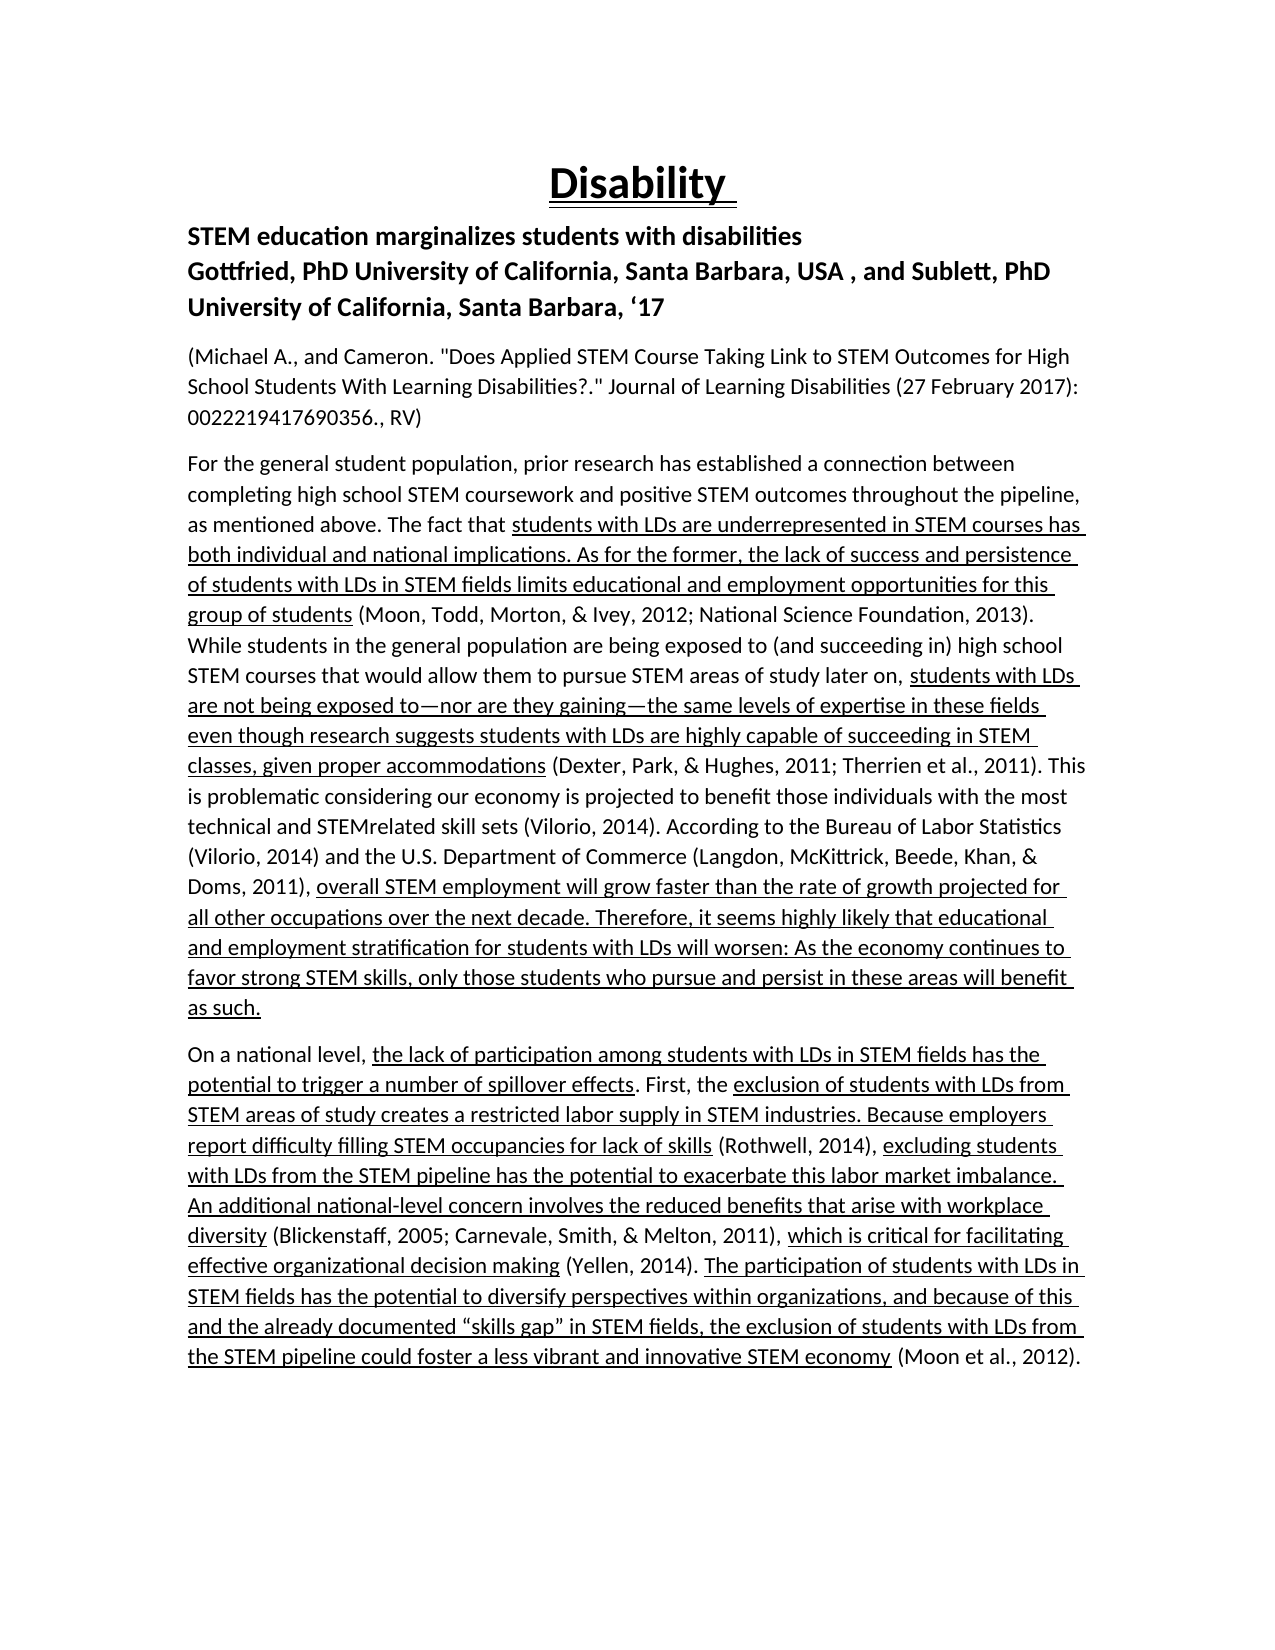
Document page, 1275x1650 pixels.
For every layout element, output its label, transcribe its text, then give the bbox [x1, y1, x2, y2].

text (Michael A., and Cameron. "Does Applied STEM Course Taking Link to STEM Outcomes for High School Students With Learning Disabilities?." Journal of Learning Disabilities (27 February 2017): 0022219417690356., RV) [187, 342, 1087, 431]
subtitle STEM education marginalizes students with disabilities [187, 219, 1087, 252]
text Gottfried, PhD University of California, Santa Barbara, USA , and Sublett, PhD University of California, Santa Barbara, ‘17 [187, 254, 1087, 323]
text On a national level, the lack of participation among students with LDs in STEM fields has the potential to trigger a number of spillover effects. First, the exclusion of students with LDs from STEM areas of study creates a restricted labor supply in STEM industries. Because employers report difficulty filling STEM occupancies for lack of skills (Rothwell, 2014), excluding students with LDs from the STEM pipeline has the potential to exacerbate this labor market imbalance. An additional national-level concern involves the reduced benefits that arise with workplace diversity (Blickenstaff, 2005; Carnevale, Smith, & Melton, 2011), which is critical for facilitating effective organizational decision making (Yellen, 2014). The participation of students with LDs in STEM fields has the potential to diversify perspectives within organizations, and because of this and the already documented “skills gap” in STEM fields, the exclusion of students with LDs from the STEM pipeline could foster a less vibrant and innovative STEM economy (Moon et al., 2012). [187, 1040, 1087, 1370]
text For the general student population, prior research has established a connection between completing high school STEM coursework and positive STEM outcomes throughout the pipeline, as mentioned above. The fact that students with LDs are underrepresented in STEM courses has both individual and national implications. As for the former, the lack of success and persistence of students with LDs in STEM fields limits educational and employment opportunities for this group of students (Moon, Todd, Morton, & Ivey, 2012; National Science Foundation, 2013). While students in the general population are being exposed to (and succeeding in) high school STEM courses that would allow them to pursue STEM areas of study later on, students with LDs are not being exposed to—nor are they gaining—the same levels of expertise in these fields even though research suggests students with LDs are highly capable of succeeding in STEM classes, given proper accommodations (Dexter, Park, & Hughes, 2011; Therrien et al., 2011). This is problematic considering our economy is projected to benefit those individuals with the most technical and STEMrelated skill sets (Vilorio, 2014). According to the Bureau of Labor Statistics (Vilorio, 2014) and the U.S. Department of Commerce (Langdon, McKittrick, Beede, Khan, & Doms, 2011), overall STEM employment will grow faster than the rate of growth projected for all other occupations over the next decade. Therefore, it seems highly likely that educational and employment stratification for students with LDs will worsen: As the economy continues to favor strong STEM skills, only those students who pursue and persist in these areas will benefit as such. [187, 449, 1087, 1021]
subtitle Disability [187, 154, 1087, 210]
